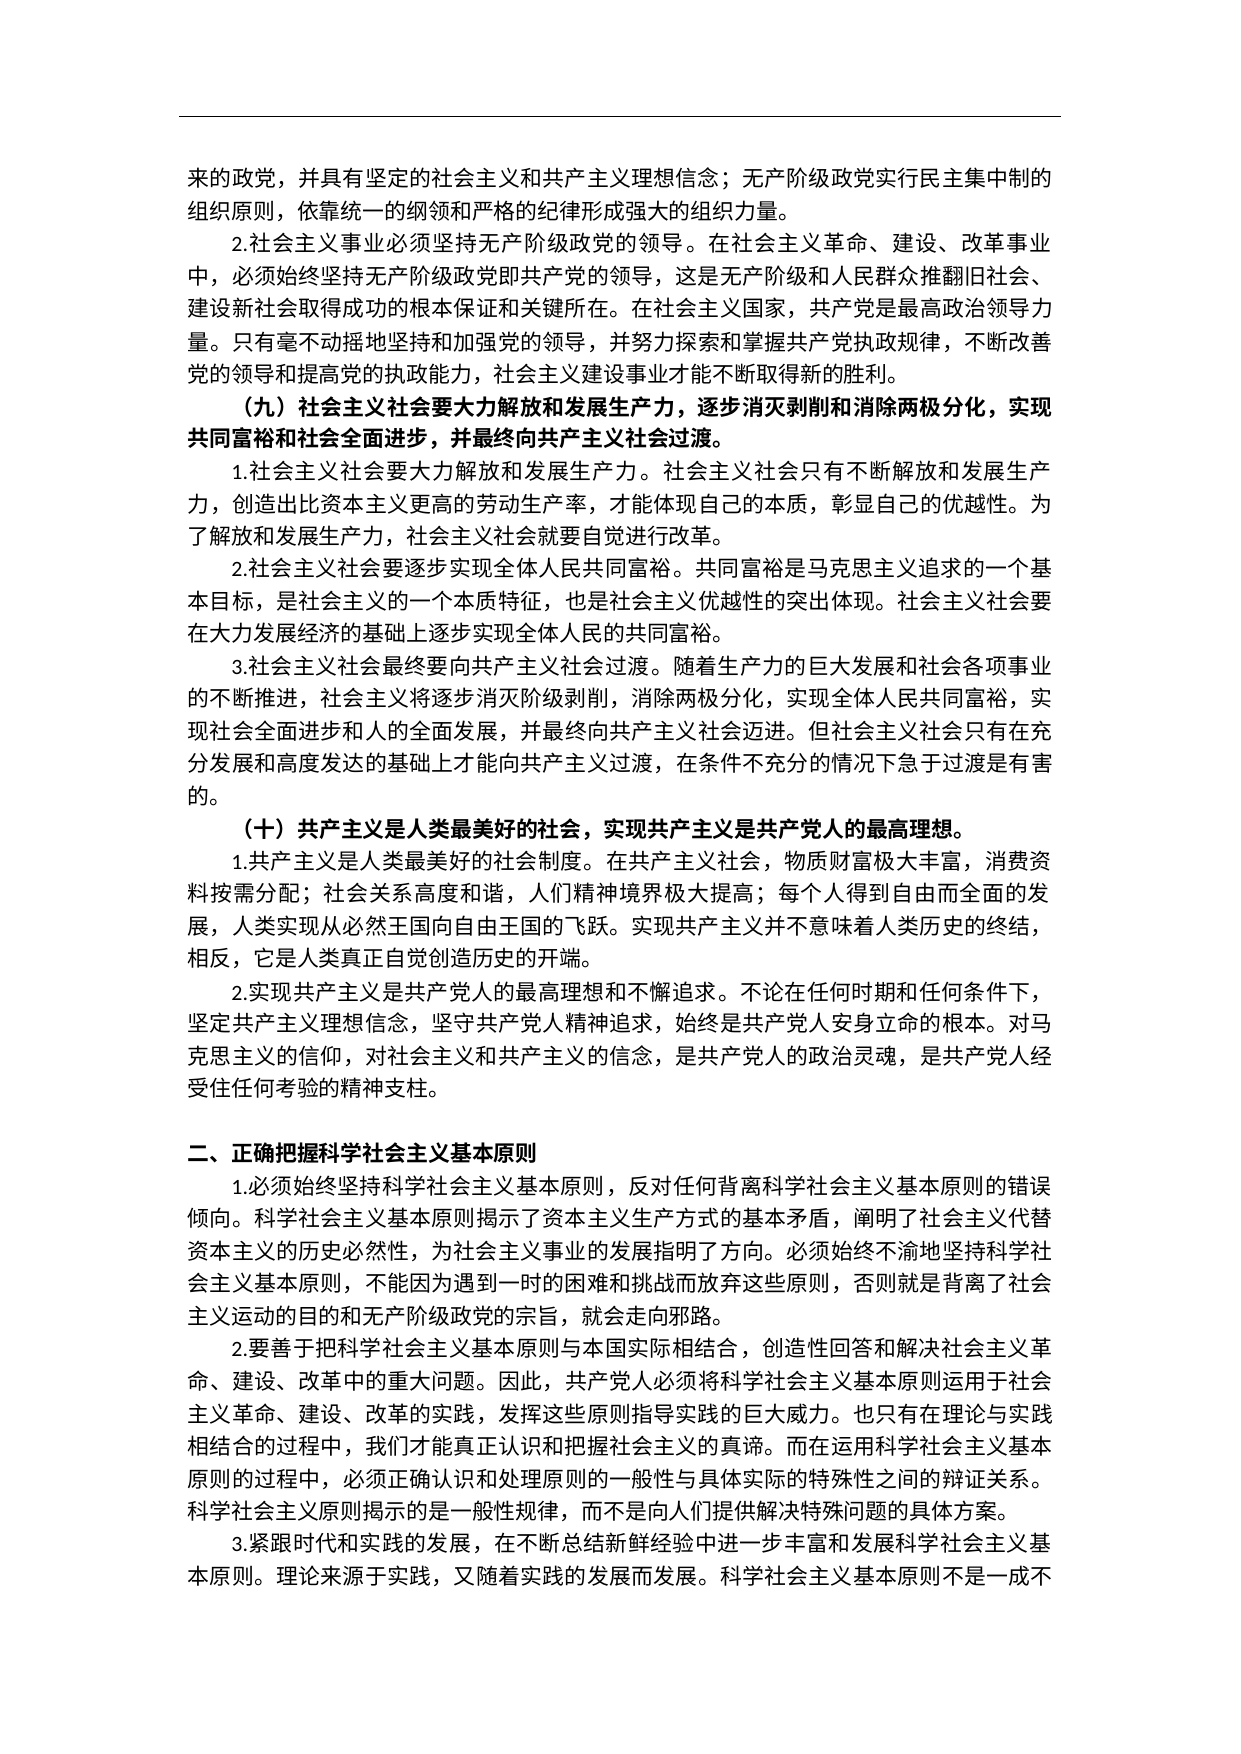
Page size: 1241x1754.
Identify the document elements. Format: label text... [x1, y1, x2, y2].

list 2.社会主义事业必须坚持无产阶级政党的领导。在社会主义革命、建设、改革事业中，必须始终坚持无产阶级政党即共产党的领导，这是无产阶级和人民群众推翻旧社会、建设新社会取得成功的根本保证和关键所在。在社会主义国家，共产党是最高政治领导力量。只有毫不动摇地坚持和加强党的领导，并努力探索和掌握共产党执政规律，不断改善党的领导和提高党的执政能力，社会主义建设事业才能不断取得新的胜利。 [187, 227, 1053, 389]
list 1.共产主义是人类最美好的社会制度。在共产主义社会，物质财富极大丰富，消费资料按需分配；社会关系高度和谐，人们精神境界极大提高；每个人得到自由而全面的发展，人类实现从必然王国向自由王国的飞跃。实现共产主义并不意味着人类历史的终结，相反，它是人类真正自觉创造历史的开端。 [187, 844, 1053, 974]
list 3.社会主义社会最终要向共产主义社会过渡。随着生产力的巨大发展和社会各项事业的不断推进，社会主义将逐步消灭阶级剥削，消除两极分化，实现全体人民共同富裕，实现社会全面进步和人的全面发展，并最终向共产主义社会迈进。但社会主义社会只有在充分发展和高度发达的基础上才能向共产主义过渡，在条件不充分的情况下急于过渡是有害的。 [187, 649, 1053, 812]
list 2.实现共产主义是共产党人的最高理想和不懈追求。不论在任何时期和任何条件下，坚定共产主义理想信念，坚守共产党人精神追求，始终是共产党人安身立命的根本。对马克思主义的信仰，对社会主义和共产主义的信念，是共产党人的政治灵魂，是共产党人经受住任何考验的精神支柱。 [187, 974, 1053, 1104]
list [187, 1527, 1053, 1592]
list 2.社会主义社会要逐步实现全体人民共同富裕。共同富裕是马克思主义追求的一个基本目标，是社会主义的一个本质特征，也是社会主义优越性的突出体现。社会主义社会要在大力发展经济的基础上逐步实现全体人民的共同富裕。 [187, 552, 1053, 649]
list （十）共产主义是人类最美好的社会，实现共产主义是共产党人的最高理想。 [187, 812, 1053, 844]
list 1.必须始终坚持科学社会主义基本原则，反对任何背离科学社会主义基本原则的错误倾向。科学社会主义基本原则揭示了资本主义生产方式的基本矛盾，阐明了社会主义代替资本主义的历史必然性，为社会主义事业的发展指明了方向。必须始终不渝地坚持科学社会主义基本原则，不能因为遇到一时的困难和挑战而放弃这些原则，否则就是背离了社会主义运动的目的和无产阶级政党的宗旨，就会走向邪路。 [187, 1169, 1053, 1332]
list 2.要善于把科学社会主义基本原则与本国实际相结合，创造性回答和解决社会主义革命、建设、改革中的重大问题。因此，共产党人必须将科学社会主义基本原则运用于社会主义革命、建设、改革的实践，发挥这些原则指导实践的巨大威力。也只有在理论与实践相结合的过程中，我们才能真正认识和把握社会主义的真谛。而在运用科学社会主义基本原则的过程中，必须正确认识和处理原则的一般性与具体实际的特殊性之间的辩证关系。科学社会主义原则揭示的是一般性规律，而不是向人们提供解决特殊问题的具体方案。 [187, 1332, 1053, 1527]
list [187, 162, 1053, 227]
list 1.社会主义社会要大力解放和发展生产力。社会主义社会只有不断解放和发展生产力，创造出比资本主义更高的劳动生产率，才能体现自己的本质，彰显自己的优越性。为了解放和发展生产力，社会主义社会就要自觉进行改革。 [187, 454, 1053, 552]
list 正确把握科学社会主义基本原则 [187, 1137, 1053, 1169]
list （九）社会主义社会要大力解放和发展生产力，逐步消灭剥削和消除两极分化，实现共同富裕和社会全面进步，并最终向共产主义社会过渡。 [187, 389, 1053, 454]
